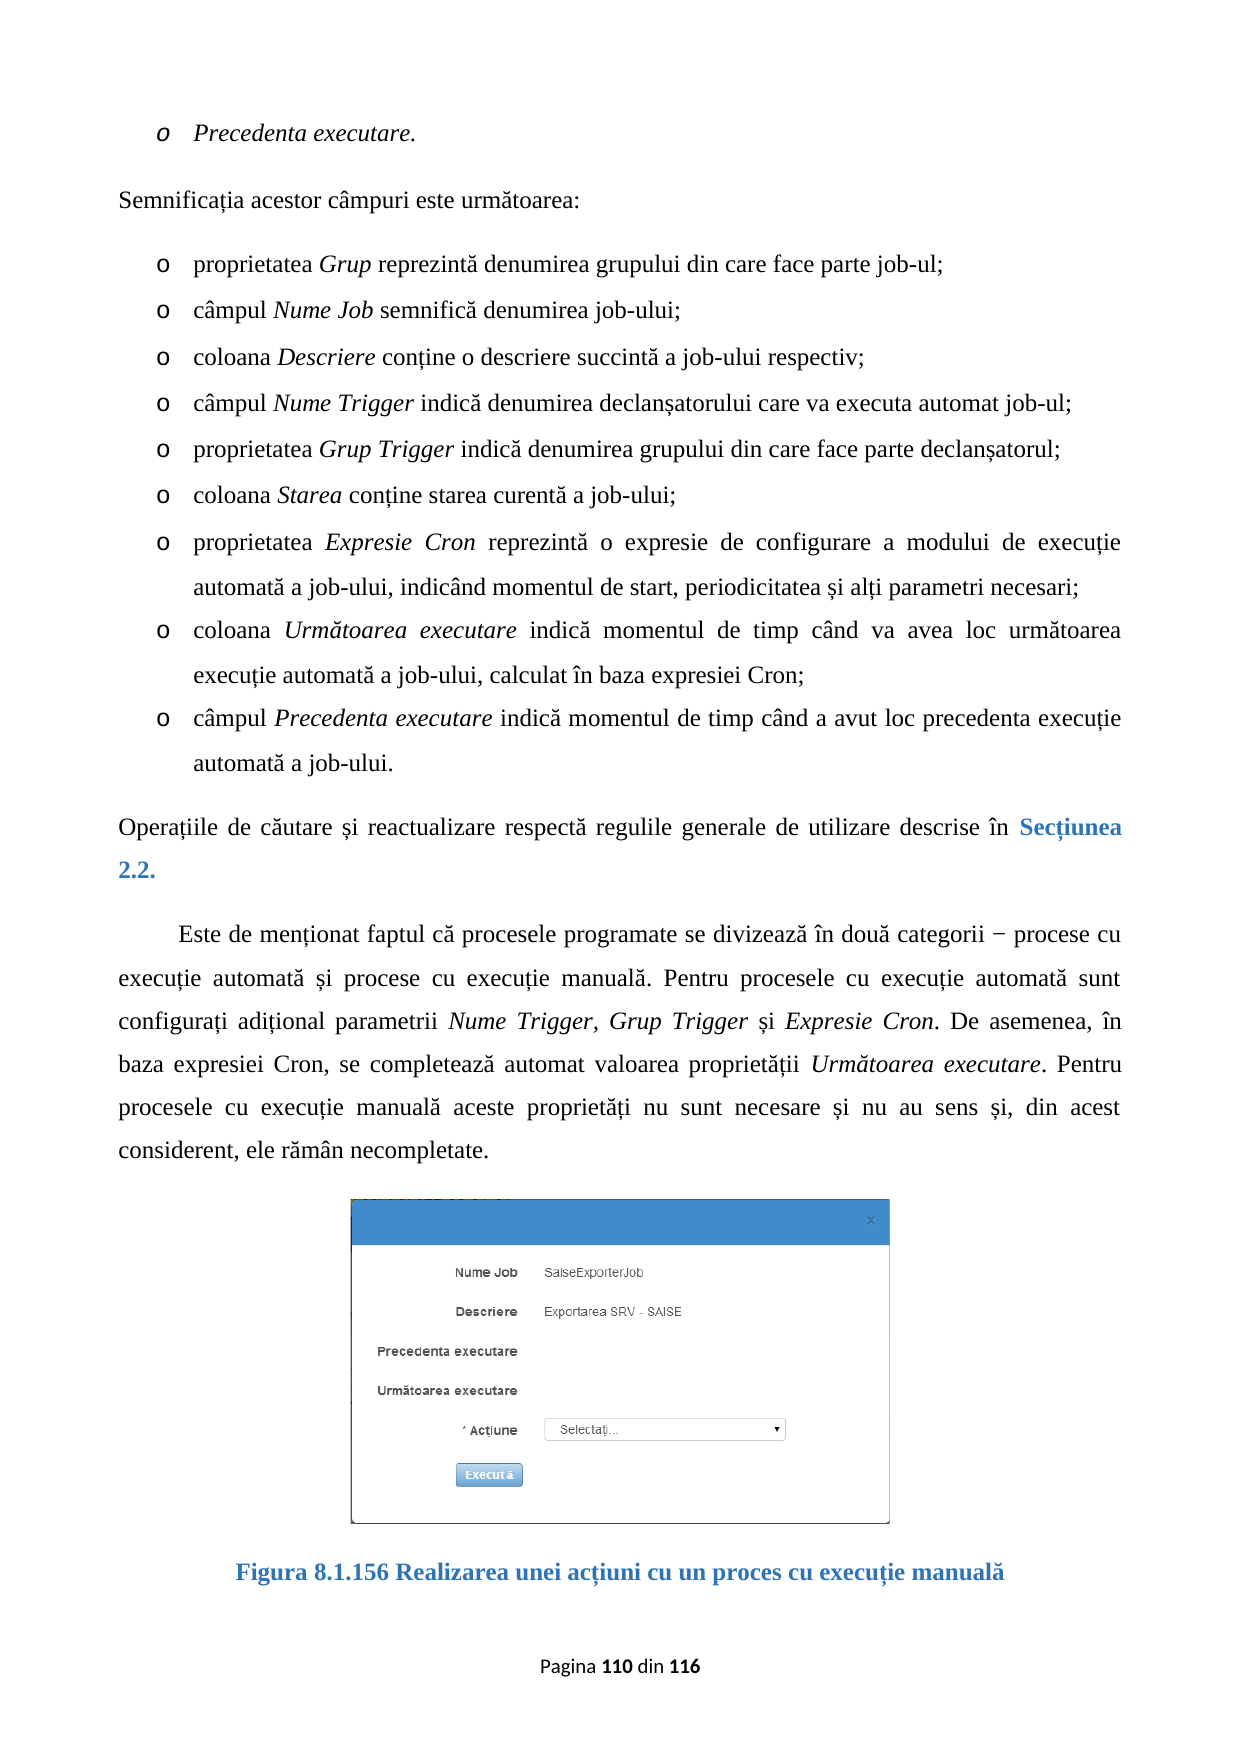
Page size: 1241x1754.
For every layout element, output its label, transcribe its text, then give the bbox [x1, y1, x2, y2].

picture [350, 1199, 890, 1524]
list coloana Starea conține starea curentă a job-ului; [156, 480, 1122, 511]
list proprietatea Grup reprezintă denumirea grupului din care face parte job-ul; [156, 249, 1122, 280]
list câmpul Precedenta executare indică momentul de timp când a avut loc precedenta execuție automată a job-ului. [156, 703, 1122, 777]
text Operațiile de căutare și reactualizare respectă regulile generale de utilizare descrise în Secțiunea 2.2. [118, 812, 1122, 884]
list Precedenta executare. [156, 118, 1122, 149]
list coloana Următoarea executare indică momentul de timp când va avea loc următoarea execuție automată a job-ului, calculat în baza expresiei Cron; [156, 615, 1122, 689]
list proprietatea Expresie Cron reprezintă o expresie de configurare a modului de execuție automată a job-ului, indicând momentul de start, periodicitatea și alți parametri necesari; [156, 527, 1122, 601]
list câmpul Nume Trigger indică denumirea declanșatorului care va executa automat job-ul; [156, 388, 1122, 419]
list coloana Descriere conține o descriere succintă a job-ului respectiv; [156, 342, 1122, 372]
list câmpul Nume Job semnifică denumirea job-ului; [156, 295, 1122, 326]
text Este de menționat faptul că procesele programate se divizează în două categorii − procese cu execuție automată și procese cu execuție manuală. Pentru procesele cu execuție automată sunt configurați adițional parametrii Nume Trigger, Grup Trigger și Expresie Cron. De asemenea, în baza expresiei Cron, se completează automat valoarea proprietății Următoarea executare. Pentru procesele cu execuție manuală aceste proprietăți nu sunt necesare și nu au sens și, din acest considerent, ele rămân necompletate. [118, 919, 1122, 1164]
list proprietatea Grup Trigger indică denumirea grupului din care face parte declanșatorul; [156, 434, 1122, 465]
text Semnificația acestor câmpuri este următoarea: [118, 185, 1122, 214]
